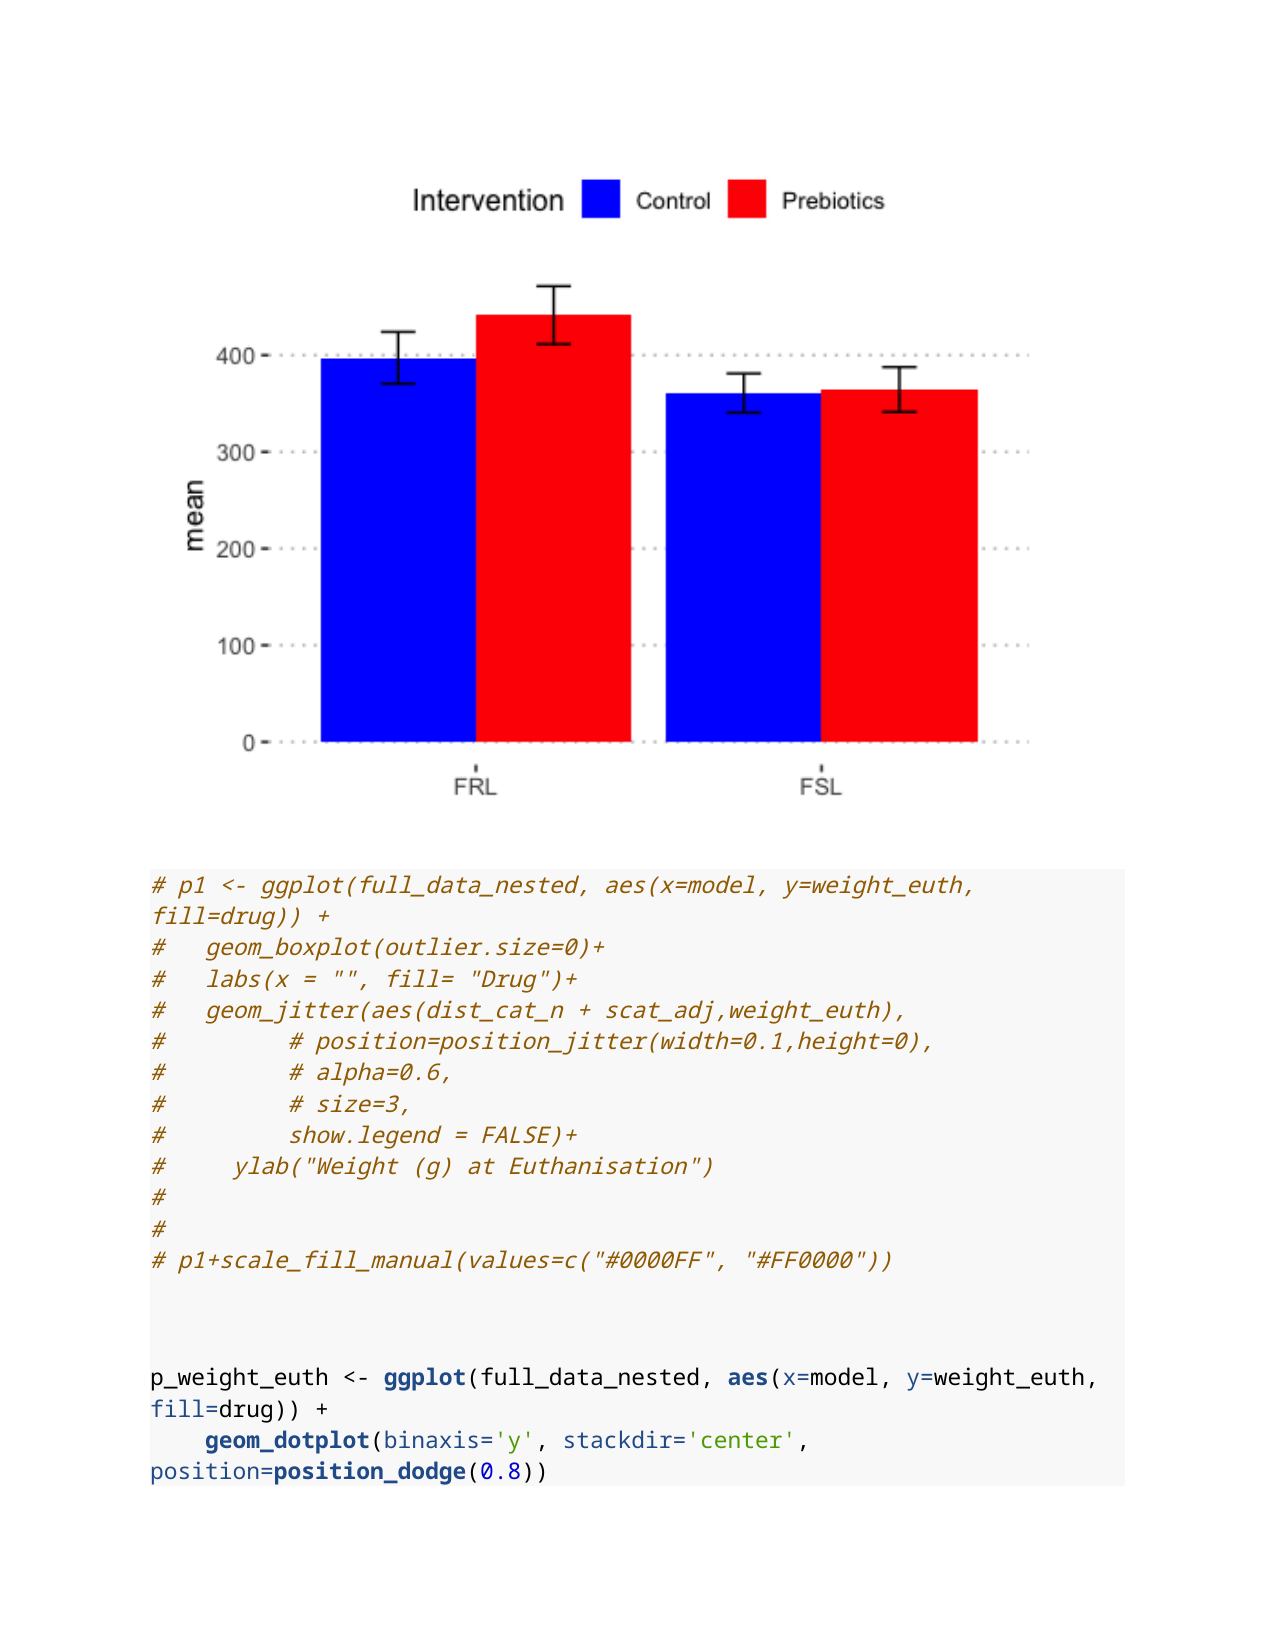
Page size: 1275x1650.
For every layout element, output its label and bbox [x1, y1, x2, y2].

picture [168, 150, 1044, 850]
text [150, 869, 1125, 1486]
